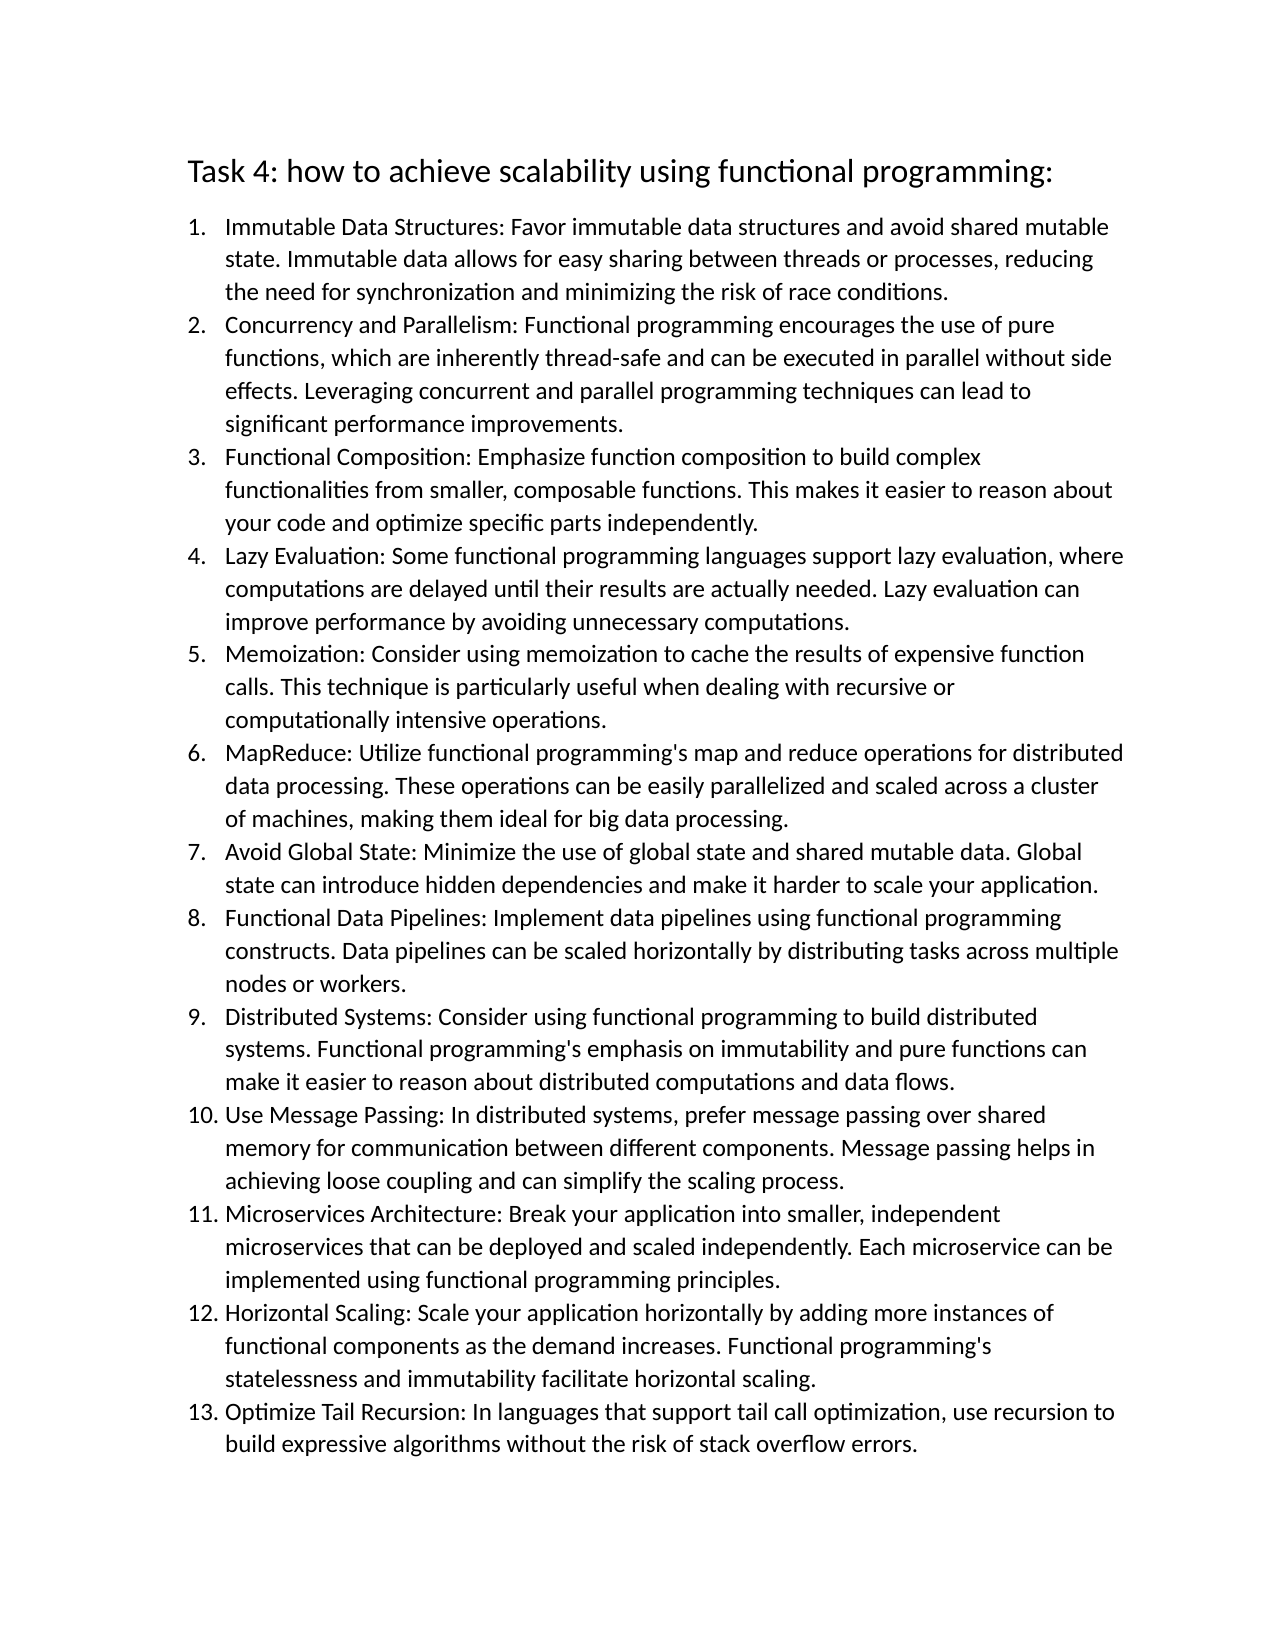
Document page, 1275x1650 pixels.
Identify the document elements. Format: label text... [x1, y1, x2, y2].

text Task 4: how to achieve scalability using functional programming: [187, 150, 1125, 191]
list Functional Composition: Emphasize function composition to build complex functionalities from smaller, composable functions. This makes it easier to reason about your code and optimize specific parts independently. [187, 441, 1125, 537]
list Memoization: Consider using memoization to cache the results of expensive function calls. This technique is particularly useful when dealing with recursive or computationally intensive operations. [187, 638, 1125, 735]
list MapReduce: Utilize functional programming's map and reduce operations for distributed data processing. These operations can be easily parallelized and scaled across a cluster of machines, making them ideal for big data processing. [187, 737, 1125, 834]
list Optimize Tail Recursion: In languages that support tail call optimization, use recursion to build expressive algorithms without the risk of stack overflow errors. [187, 1396, 1125, 1459]
list Microservices Architecture: Break your application into smaller, independent microservices that can be deployed and scaled independently. Each microservice can be implemented using functional programming principles. [187, 1198, 1125, 1294]
list Immutable Data Structures: Favor immutable data structures and avoid shared mutable state. Immutable data allows for easy sharing between threads or processes, reducing the need for synchronization and minimizing the risk of race conditions. [187, 211, 1125, 307]
list Use Message Passing: In distributed systems, prefer message passing over shared memory for communication between different components. Message passing helps in achieving loose coupling and can simplify the scaling process. [187, 1099, 1125, 1196]
list Horizontal Scaling: Scale your application horizontally by adding more instances of functional components as the demand increases. Functional programming's statelessness and immutability facilitate horizontal scaling. [187, 1297, 1125, 1393]
list Functional Data Pipelines: Implement data pipelines using functional programming constructs. Data pipelines can be scaled horizontally by distributing tasks across multiple nodes or workers. [187, 902, 1125, 998]
list Concurrency and Parallelism: Functional programming encourages the use of pure functions, which are inherently thread-safe and can be executed in parallel without side effects. Leveraging concurrent and parallel programming techniques can lead to significant performance improvements. [187, 309, 1125, 439]
list Lazy Evaluation: Some functional programming languages support lazy evaluation, where computations are delayed until their results are actually needed. Lazy evaluation can improve performance by avoiding unnecessary computations. [187, 540, 1125, 636]
list Avoid Global State: Minimize the use of global state and shared mutable data. Global state can introduce hidden dependencies and make it harder to scale your application. [187, 836, 1125, 899]
list Distributed Systems: Consider using functional programming to build distributed systems. Functional programming's emphasis on immutability and pure functions can make it easier to reason about distributed computations and data flows. [187, 1001, 1125, 1097]
